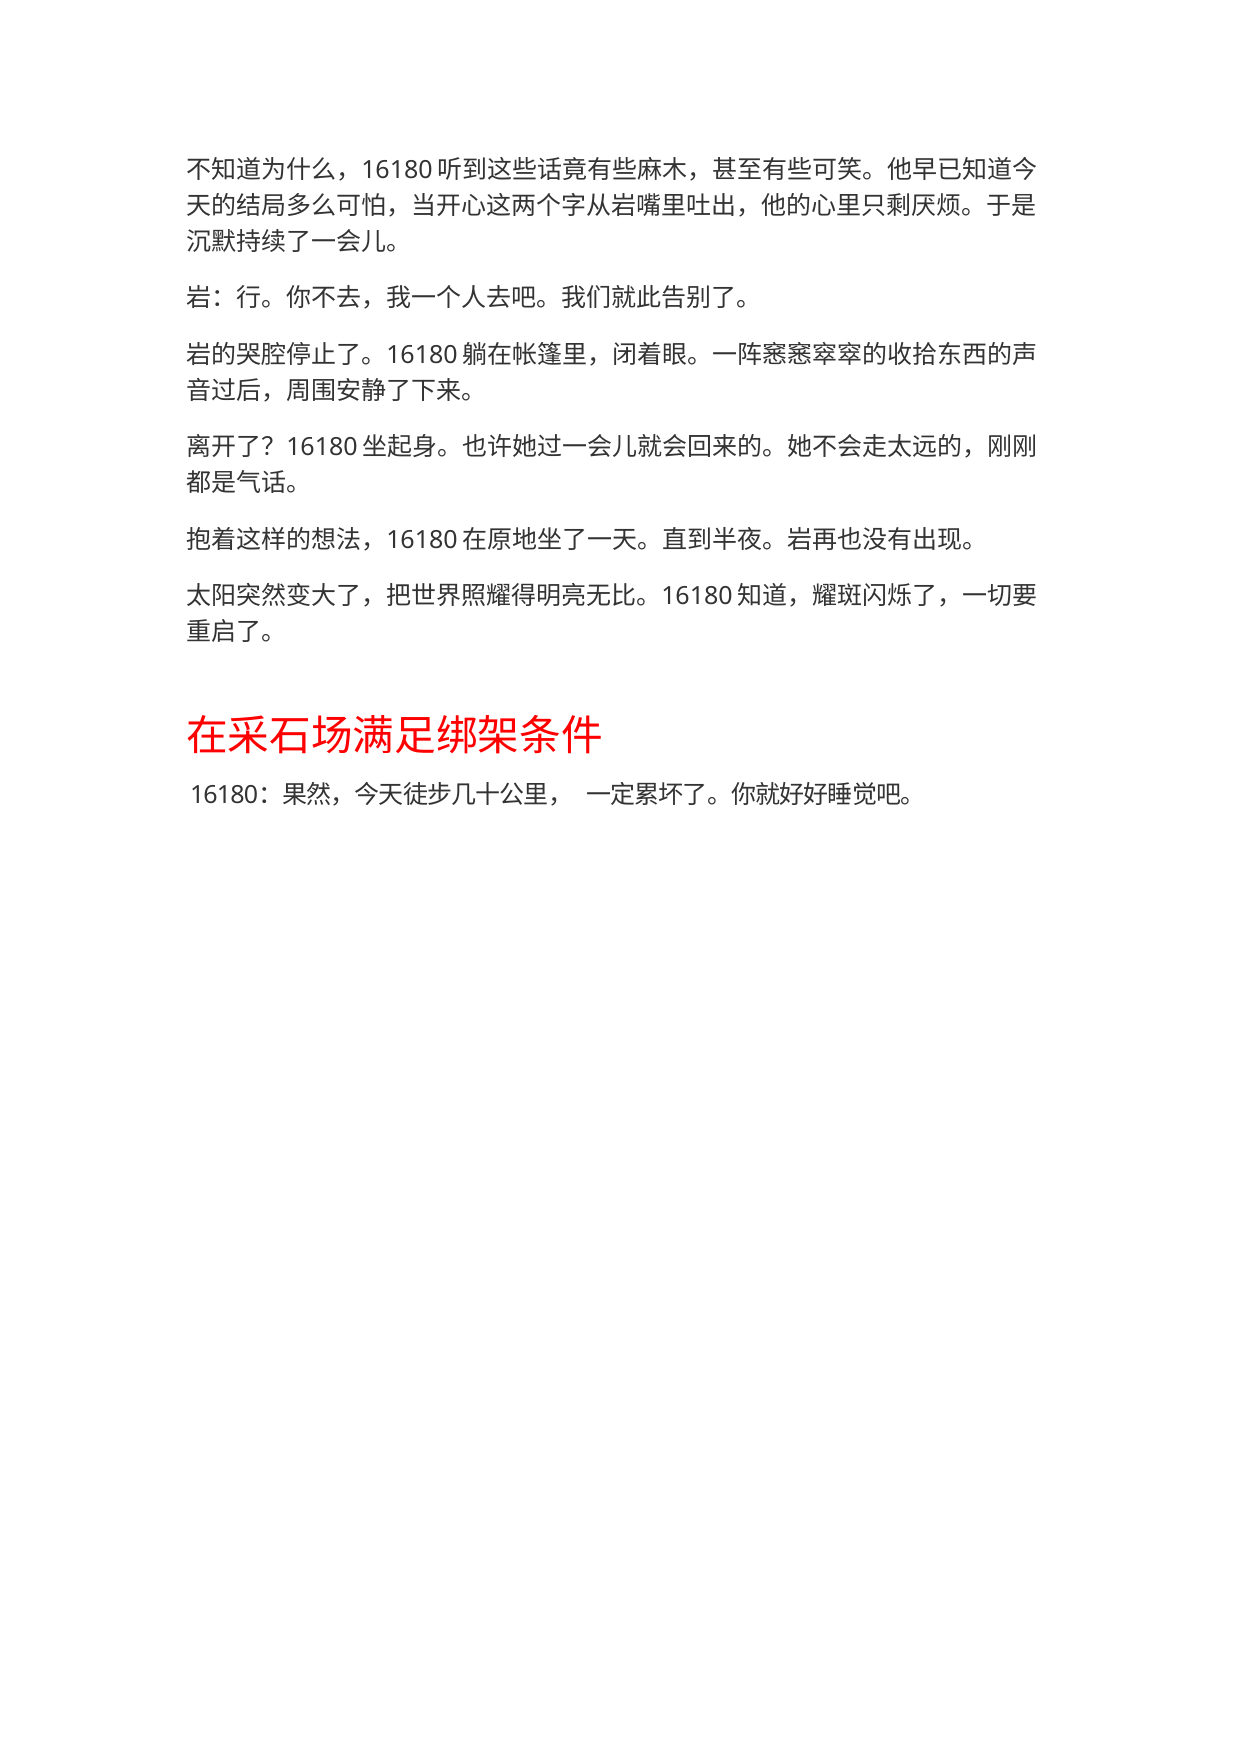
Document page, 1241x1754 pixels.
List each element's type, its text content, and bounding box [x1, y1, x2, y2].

text 不知道为什么，16180听到这些话竟有些麻木，甚至有些可笑。他早已知道今天的结局多么可怕，当开心这两个字从岩嘴里吐出，他的心里只剩厌烦。于是沉默持续了一会儿。 [186, 149, 1054, 258]
text 离开了？16180坐起身。也许她过一会儿就会回来的。她不会走太远的，刚刚都是气话。 [186, 427, 1054, 499]
text 太阳突然变大了，把世界照耀得明亮无比。16180知道，耀斑闪烁了，一切要重启了。 [186, 575, 1054, 648]
text 岩的哭腔停止了。16180躺在帐篷里，闭着眼。一阵窸窸窣窣的收拾东西的声音过后，周围安静了下来。 [186, 334, 1054, 407]
text 在采石场满足绑架条件 [186, 702, 1054, 762]
text 抱着这样的想法，16180在原地坐了一天。直到半夜。岩再也没有出现。 [186, 519, 1054, 555]
text 岩：行。你不去，我一个人去吧。我们就此告别了。 [186, 278, 1054, 314]
text 16180：果然，今天徒步几十公里， 一定累坏了。你就好好睡觉吧。 [190, 781, 1054, 810]
